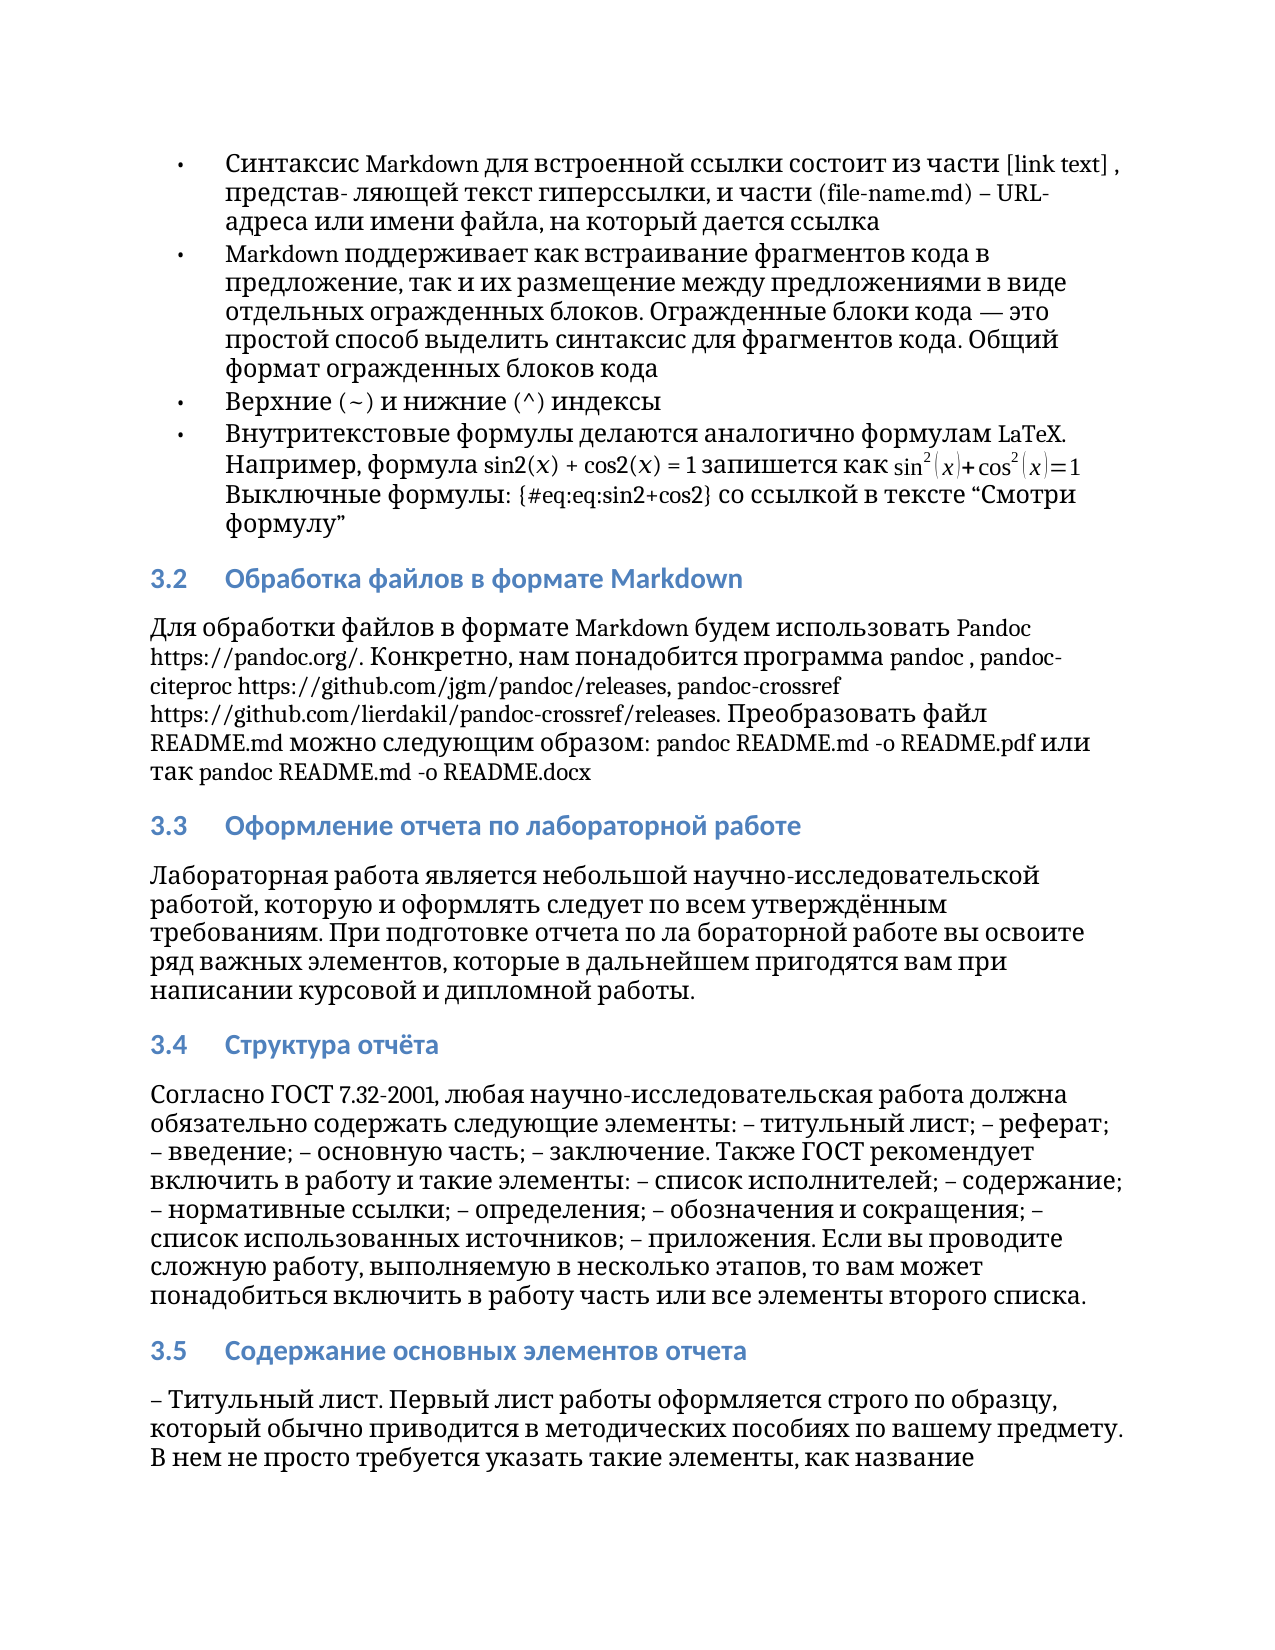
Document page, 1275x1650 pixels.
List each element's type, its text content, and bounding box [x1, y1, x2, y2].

list Верхние (~) и нижние (^) индексы [175, 387, 1125, 416]
text Согласно ГОСТ 7.32-2001, любая научно-исследовательская работа должна обязательно содержать следующие элементы: – титульный лист; – реферат; – введение; – основную часть; – заключение. Также ГОСТ рекомендует включить в работу и такие элементы: – список исполнителей; – содержание; – нормативные ссылки; – определения; – обозначения и сокращения; – список использованных источников; – приложения. Если вы проводите сложную работу, выполняемую в несколько этапов, то вам может понадобиться включить в работу часть или все элементы второго списка. [150, 1081, 1125, 1311]
subtitle 3.2 Обработка файлов в формате Markdown [150, 560, 1125, 595]
text Лабораторная работа является небольшой научно-исследовательской работой, которую и оформлять следует по всем утверждённым требованиям. При подготовке отчета по ла бораторной работе вы освоите ряд важных элементов, которые в дальнейшем пригодятся вам при написании курсовой и дипломной работы. [150, 862, 1125, 1006]
list Внутритекстовые формулы делаются аналогично формулам LaTeX. Например, формула sin2(𝑥) + cos2(𝑥) = 1 запишется как Выключные формулы: {#eq:eq:sin2+cos2} со ссылкой в тексте “Смотри формулу” [175, 420, 1125, 539]
subtitle 3.5 Содержание основных элементов отчета [150, 1332, 1125, 1367]
list Markdown поддерживает как встраивание фрагментов кода в предложение, так и их размещение между предложениями в виде отдельных огражденных блоков. Огражденные блоки кода — это простой способ выделить синтаксис для фрагментов кода. Общий формат огражденных блоков кода [175, 240, 1125, 384]
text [150, 1386, 1125, 1472]
text Для обработки файлов в формате Markdown будем использовать Pandoc https://pandoc.org/. Конкретно, нам понадобится программа pandoc , pandoc-citeproc https://github.com/jgm/pandoc/releases, pandoc-crossref https://github.com/lierdakil/pandoc-crossref/releases. Преобразовать файл README.md можно следующим образом: pandoc README.md -o README.pdf или так pandoc README.md -o README.docx [150, 614, 1125, 787]
subtitle 3.4 Структура отчёта [150, 1026, 1125, 1062]
list Синтаксис Markdown для встроенной ссылки состоит из части [link text] , представ- ляющей текст гиперссылки, и части (file-name.md) – URL-адреса или имени файла, на который дается ссылка [175, 150, 1125, 236]
subtitle 3.3 Оформление отчета по лабораторной работе [150, 807, 1125, 843]
